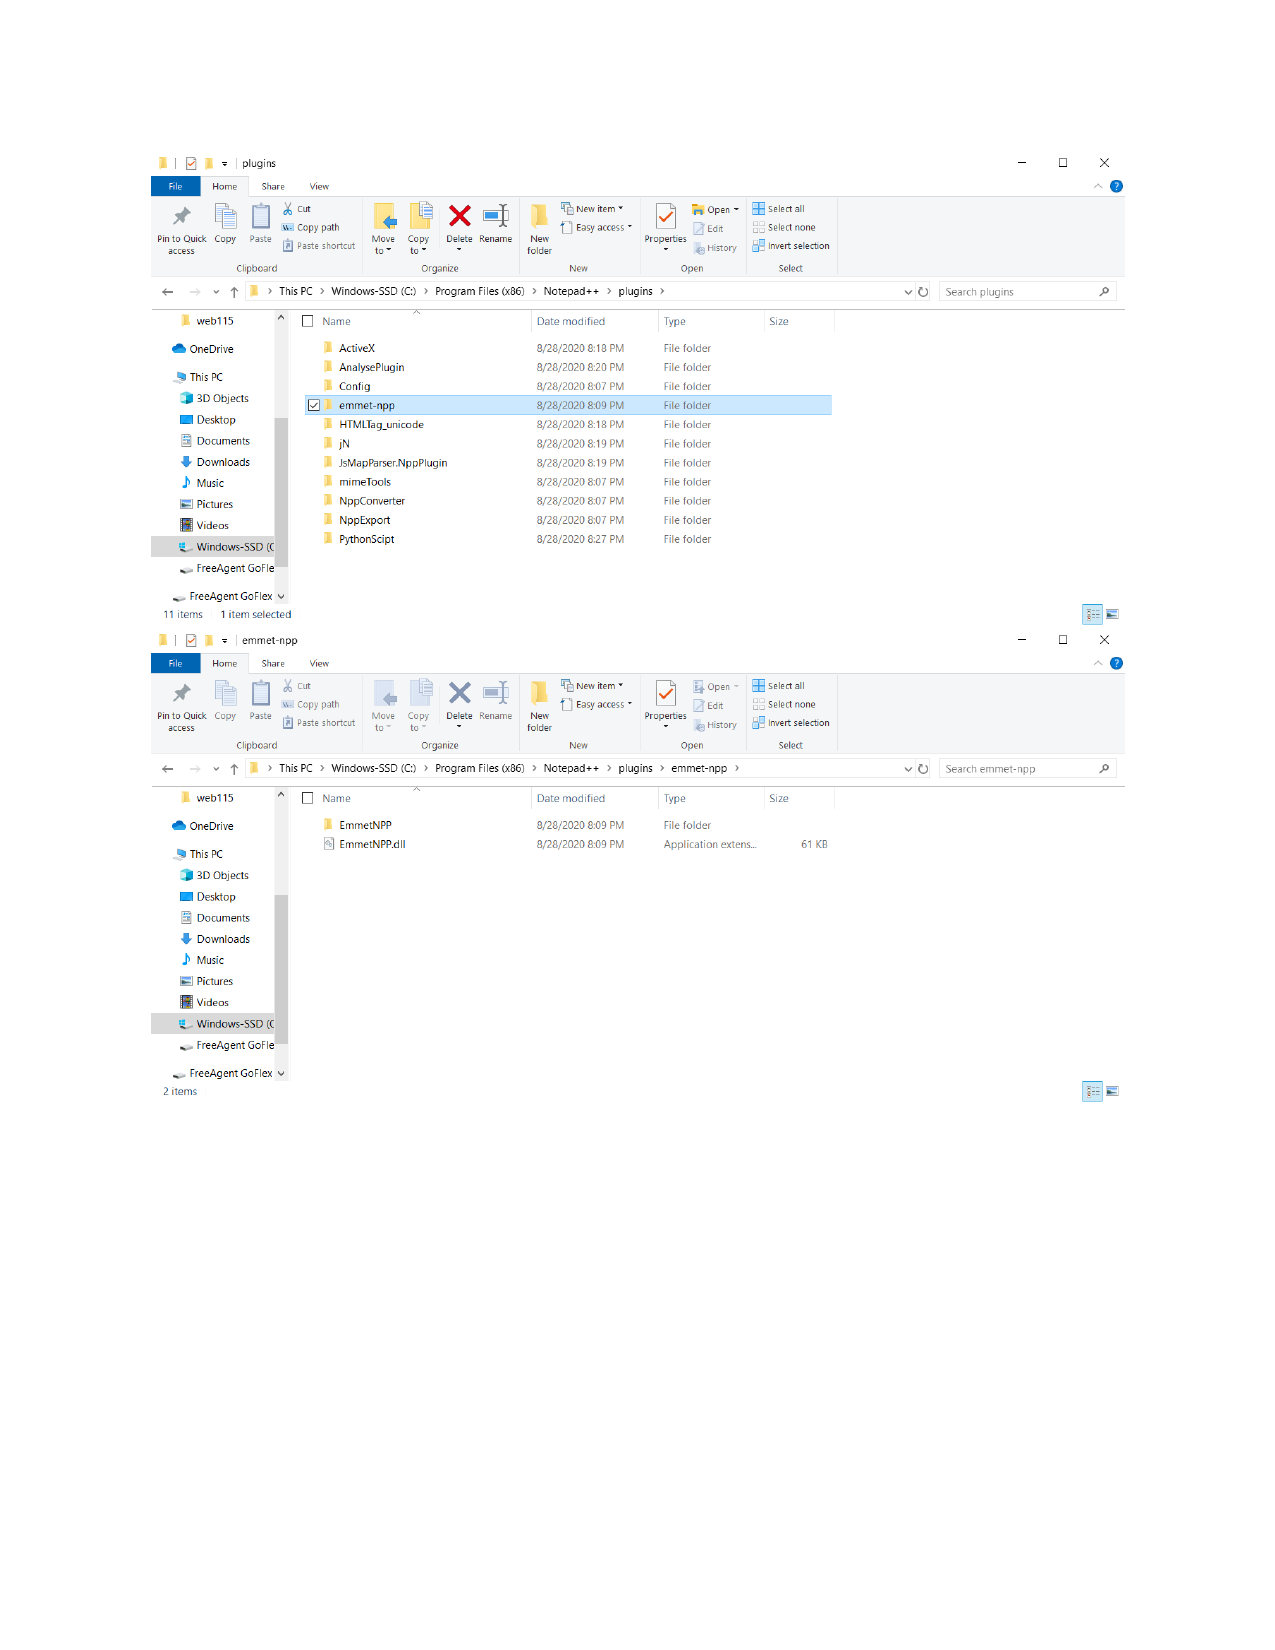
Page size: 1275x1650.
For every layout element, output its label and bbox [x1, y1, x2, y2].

picture [150, 627, 1125, 1102]
picture [150, 150, 1125, 625]
